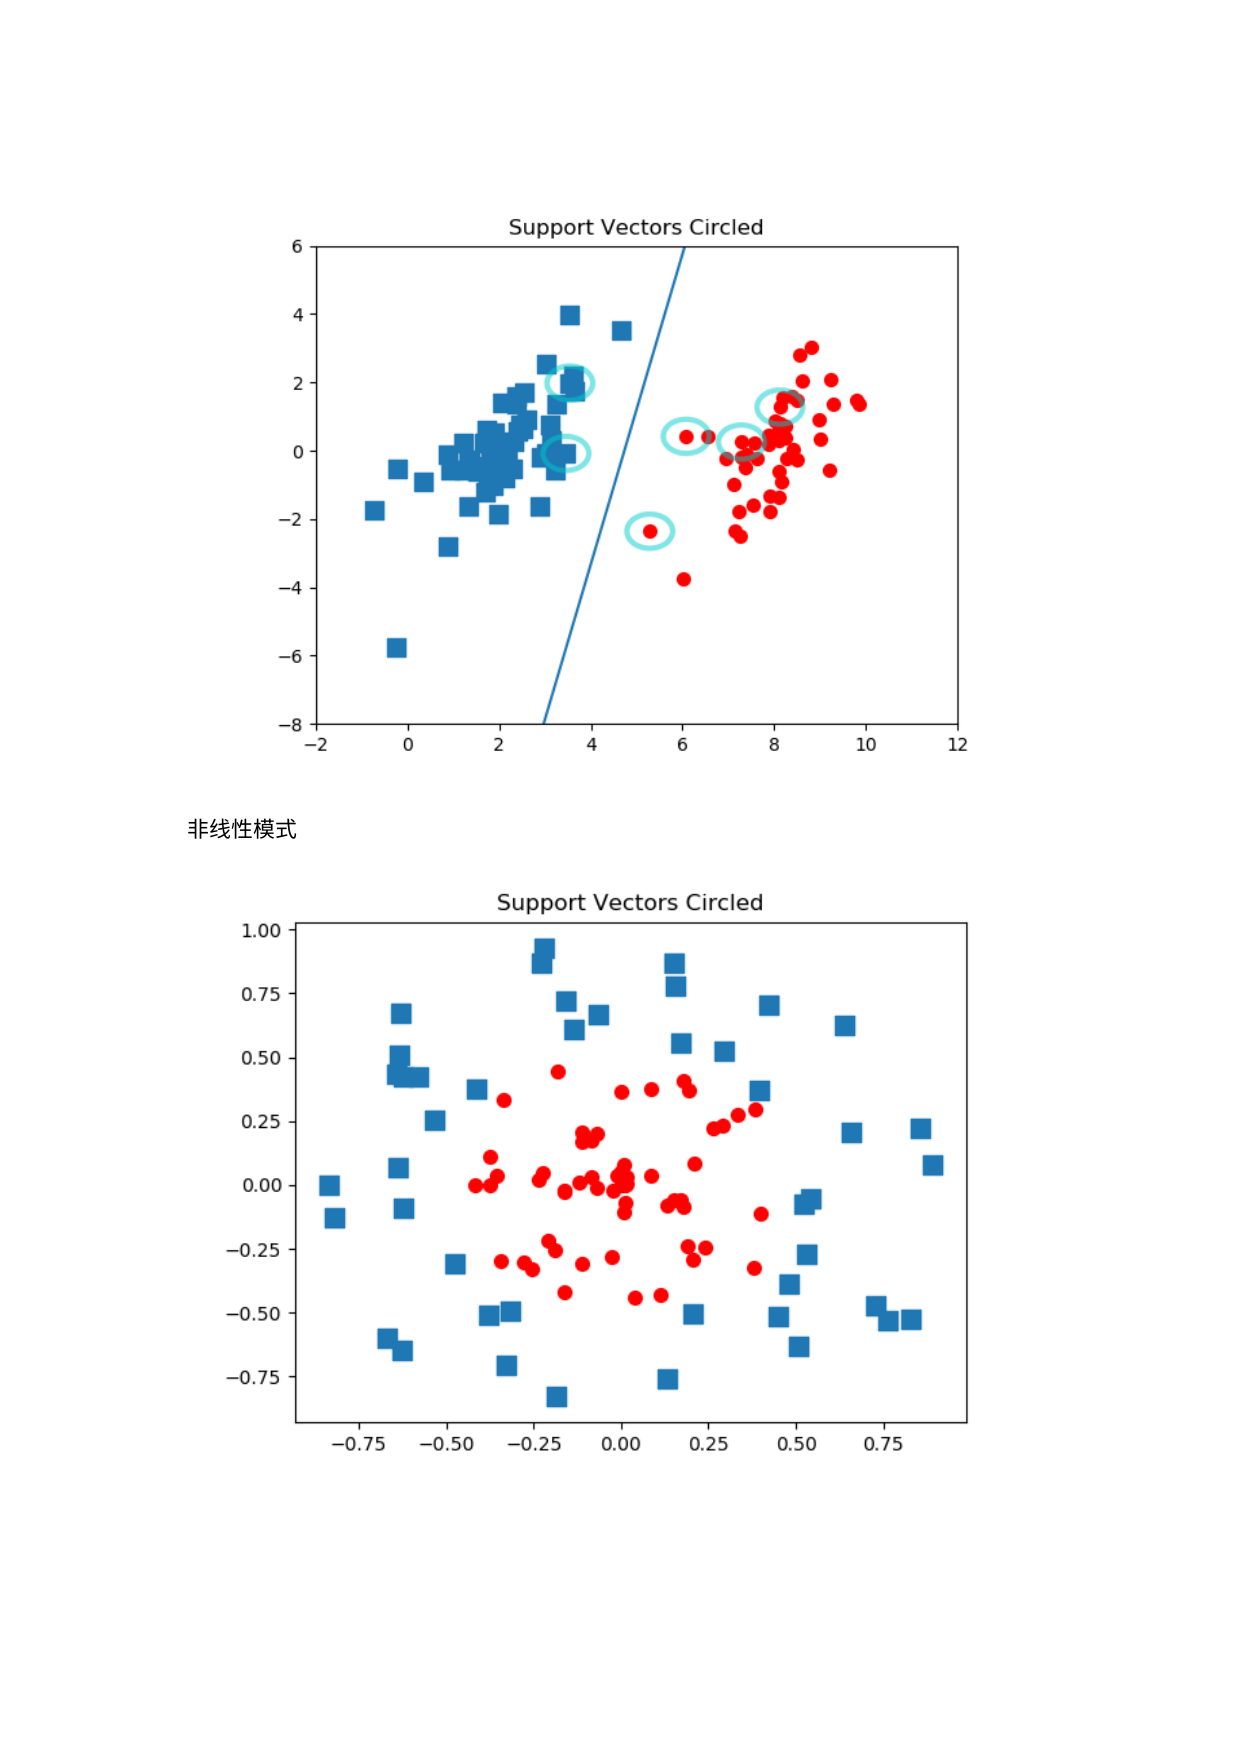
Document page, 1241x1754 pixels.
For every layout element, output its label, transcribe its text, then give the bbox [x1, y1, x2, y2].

text 非线性模式 [187, 812, 1053, 844]
picture [187, 844, 1053, 1494]
picture [245, 162, 995, 782]
